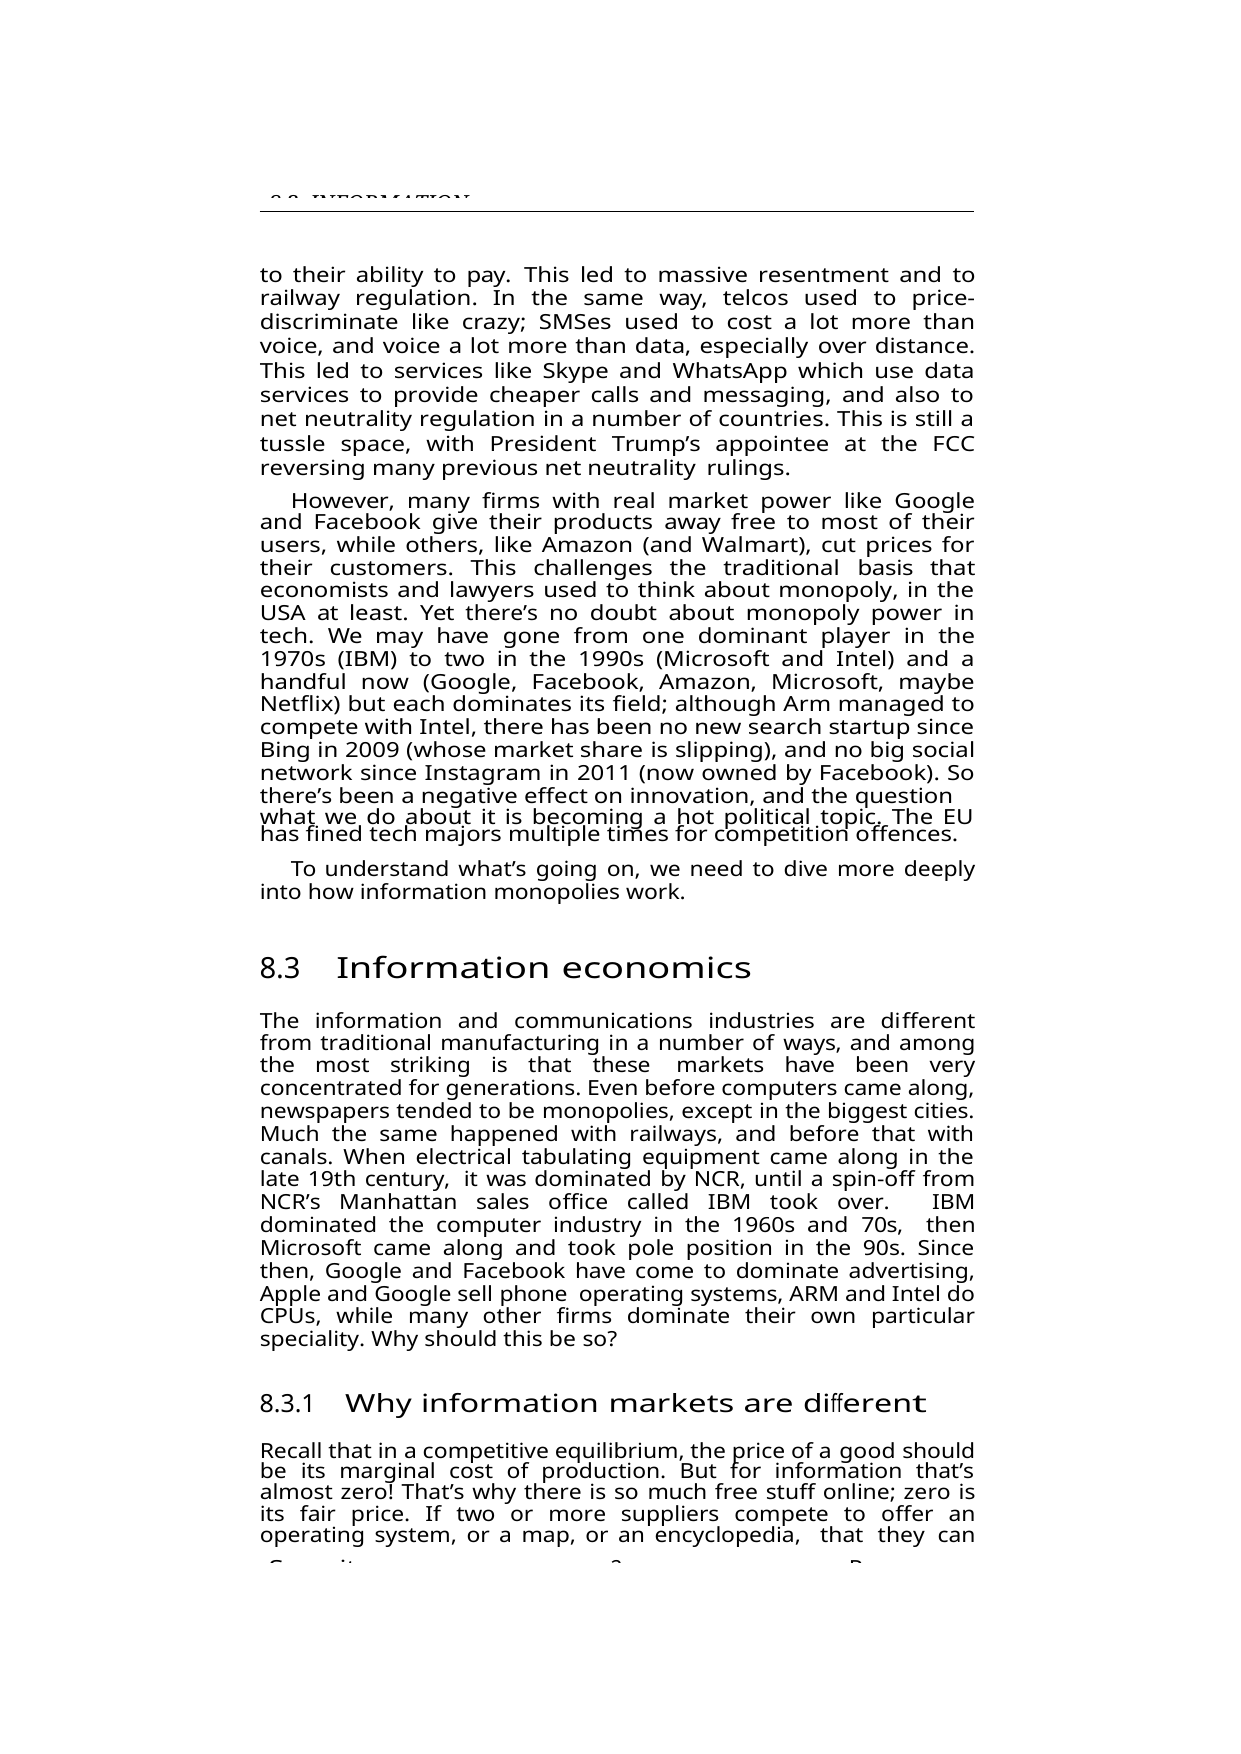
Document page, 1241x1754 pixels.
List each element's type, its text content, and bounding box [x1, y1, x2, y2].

subtitle Information economics [259, 947, 1065, 987]
text what we do about it is becoming a hot political topic. The EU has fined tech majors multiple times for competition offences. [259, 809, 975, 848]
text However, many firms with real market power like Google and Facebook give their products away free to most of their users, while others, like Amazon (and Walmart), cut prices for their customers. This challenges the traditional basis that economists and lawyers used to think about monopoly, in the USA at least. Yet there’s no doubt about monopoly power in tech. We may have gone from one dominant player in the 1970s (IBM) to two in the 1990s (Microsoft and Intel) and a handful now (Google, Facebook, Amazon, Microsoft, maybe Netﬂix) but each dominates its field; although Arm managed to compete with Intel, there has been no new search startup since Bing in 2009 (whose market share is slipping), and no big social network since Instagram in 2011 (now owned by Facebook). So there’s been a negative effect on innovation, and the question [259, 490, 975, 809]
text To understand what’s going on, we need to dive more deeply into how information monopolies work. [259, 857, 975, 906]
text to their ability to pay. This led to massive resentment and to railway regulation. In the same way, telcos used to price-discriminate like crazy; SMSes used to cost a lot more than voice, and voice a lot more than data, especially over distance. This led to services like Skype and WhatsApp which use data services to provide cheaper calls and messaging, and also to net neutrality regulation in a number of countries. This is still a tussle space, with President Trump’s appointee at the FCC reversing many previous net neutrality rulings. [259, 263, 975, 481]
subtitle Why information markets are different [259, 1386, 1065, 1420]
text The information and communications industries are different from traditional manufacturing in a number of ways, and among the most striking is that these markets have been very concentrated for generations. Even before computers came along, newspapers tended to be monopolies, except in the biggest cities. Much the same happened with railways, and before that with canals. When electrical tabulating equipment came along in the late 19th century, it was dominated by NCR, until a spin-off from NCR’s Manhattan sales office called IBM took over. IBM dominated the computer industry in the 1960s and 70s, then Microsoft came along and took pole position in the 90s. Since then, Google and Facebook have come to dominate advertising, Apple and Google sell phone operating systems, ARM and Intel do CPUs, while many other firms dominate their own particular speciality. Why should this be so? [259, 1011, 975, 1353]
